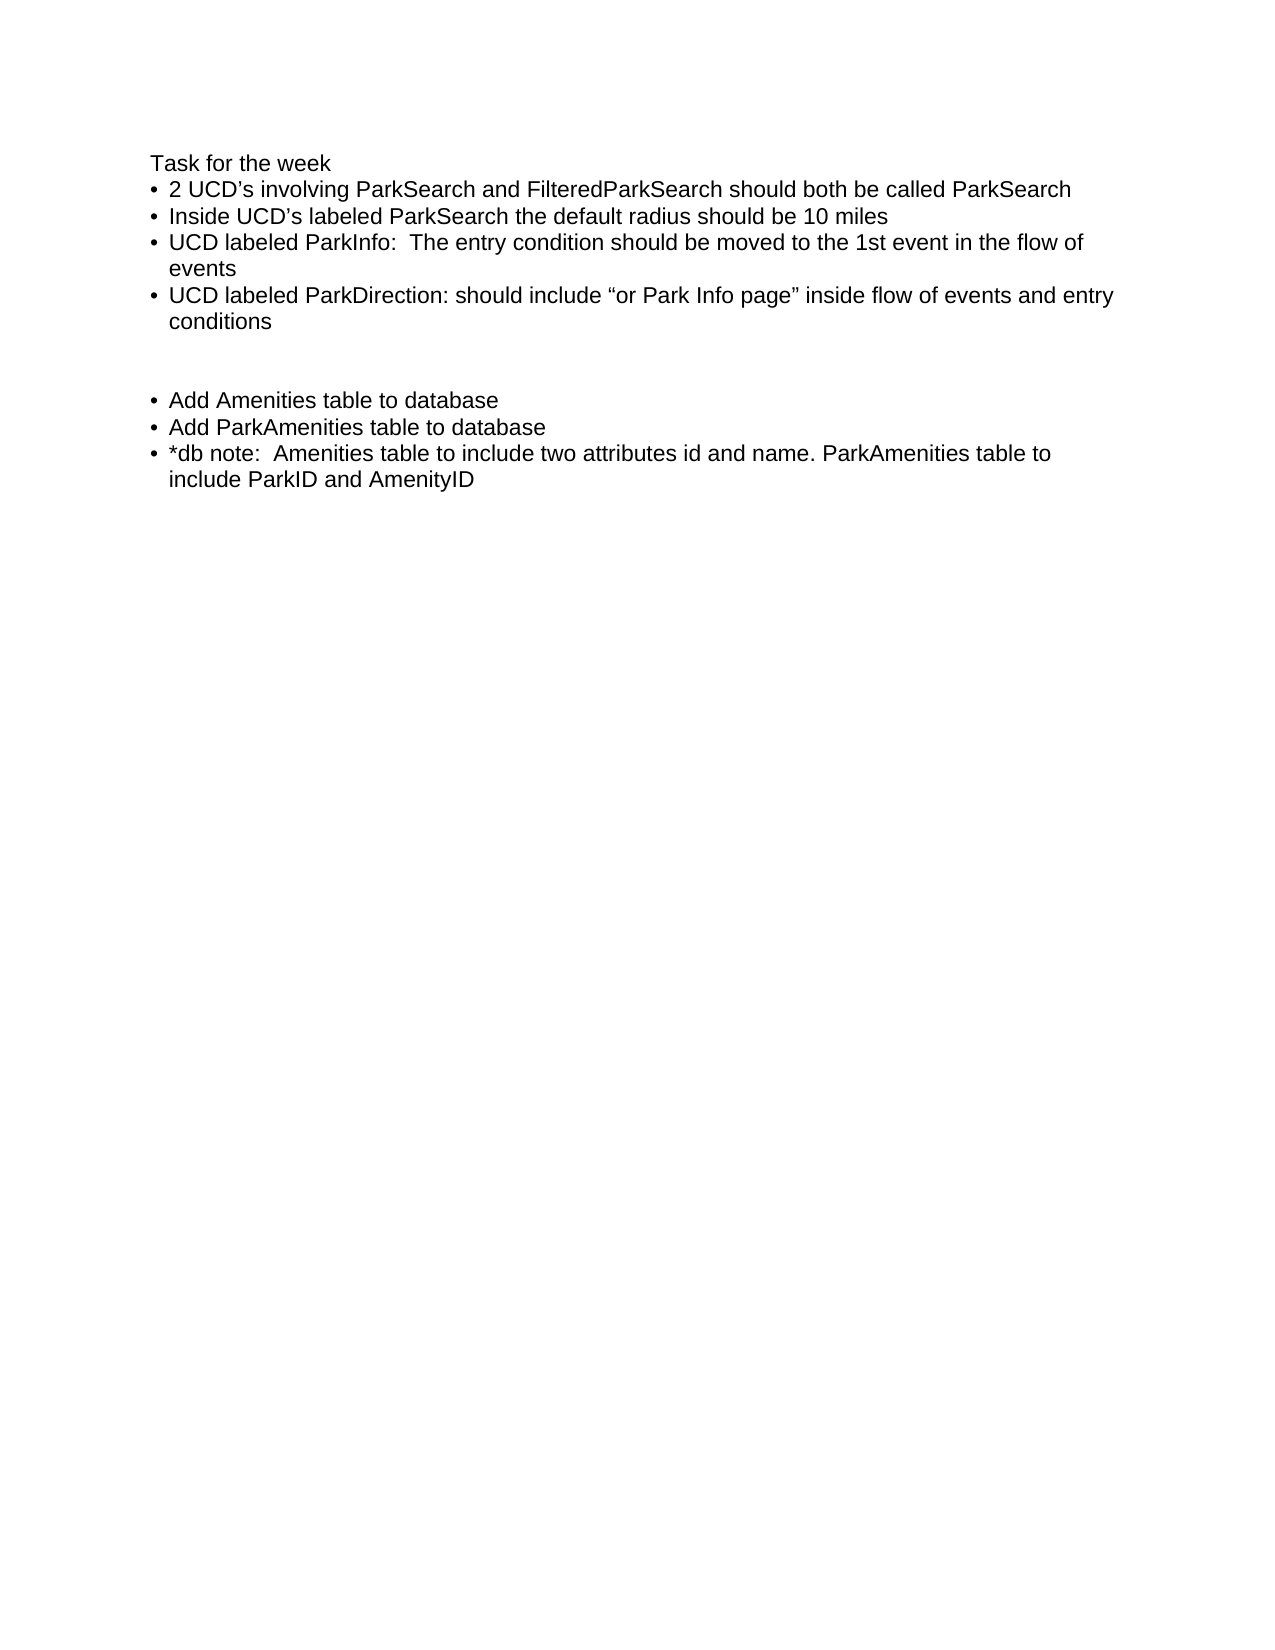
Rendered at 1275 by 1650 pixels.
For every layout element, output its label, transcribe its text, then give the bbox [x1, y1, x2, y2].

list Add Amenities table to database [150, 387, 1125, 413]
text Task for the week [150, 150, 1125, 176]
list UCD labeled ParkDirection: should include “or Park Info page” inside flow of events and entry conditions [150, 282, 1125, 334]
list Add ParkAmenities table to database [150, 413, 1125, 440]
list 2 UCD’s involving ParkSearch and FilteredParkSearch should both be called ParkSearch [150, 176, 1125, 203]
list Inside UCD’s labeled ParkSearch the default radius should be 10 miles [150, 203, 1125, 229]
list UCD labeled ParkInfo: The entry condition should be moved to the 1st event in the flow of events [150, 229, 1125, 282]
list *db note: Amenities table to include two attributes id and name. ParkAmenities table to include ParkID and AmenityID [150, 440, 1125, 493]
